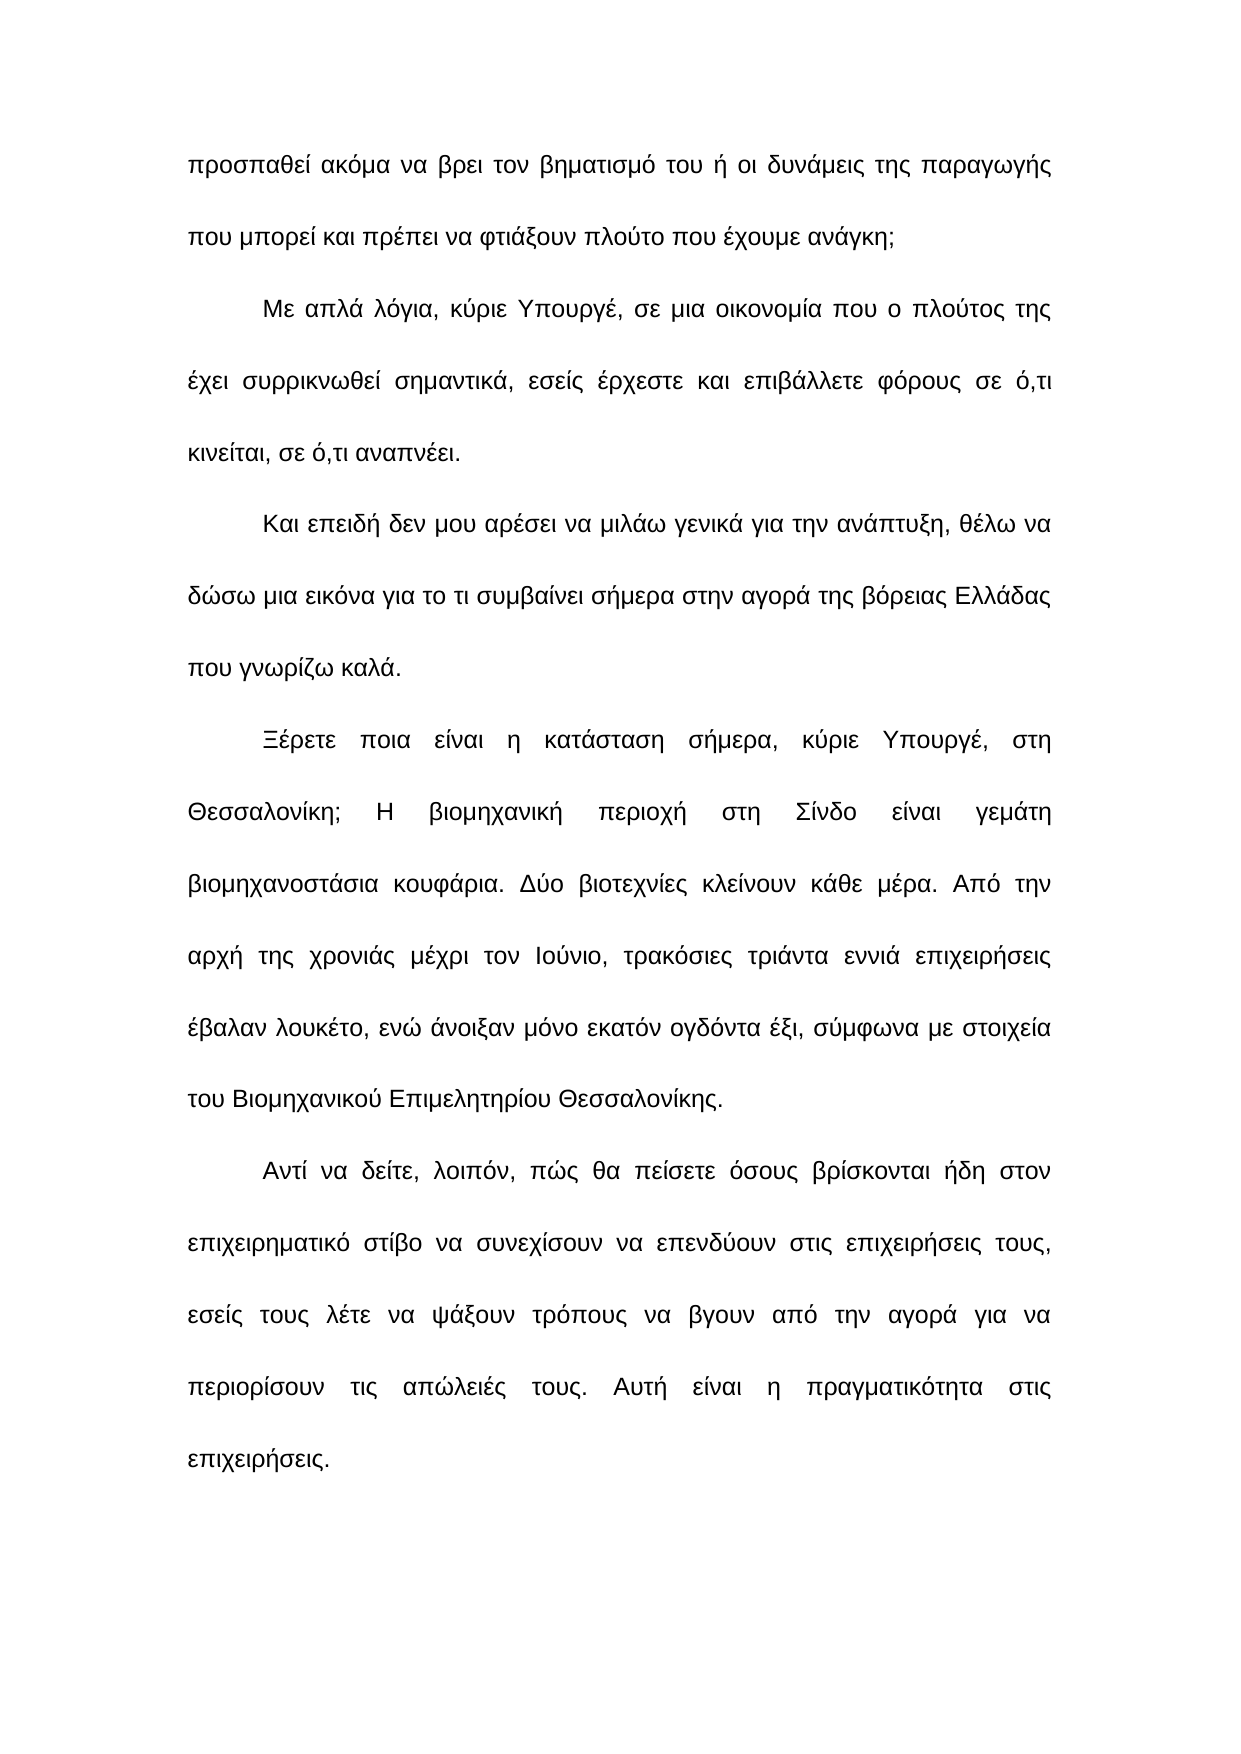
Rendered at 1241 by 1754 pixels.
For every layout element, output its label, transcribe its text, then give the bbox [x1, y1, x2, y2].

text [187, 150, 1053, 251]
text Και επειδή δεν μου αρέσει να μιλάω γενικά για την ανάπτυξη, θέλω να δώσω μια εικόνα για το τι συμβαίνει σήμερα στην αγορά της βόρειας Ελλάδας που γνωρίζω καλά. [187, 509, 1053, 682]
text Ξέρετε ποια είναι η κατάσταση σήμερα, κύριε Υπουργέ, στη Θεσσαλονίκη; Η βιομηχανική περιοχή στη Σίνδο είναι γεμάτη βιομηχανοστάσια κουφάρια. Δύο βιοτεχνίες κλείνουν κάθε μέρα. Από την αρχή της χρονιάς μέχρι τον Ιούνιο, τρακόσιες τριάντα εννιά επιχειρήσεις έβαλαν λουκέτο, ενώ άνοιξαν μόνο εκατόν ογδόντα έξι, σύμφωνα με στοιχεία του Βιομηχανικού Επιμελητηρίου Θεσσαλονίκης. [187, 725, 1053, 1113]
text Με απλά λόγια, κύριε Υπουργέ, σε μια οικονομία που ο πλούτος της έχει συρρικνωθεί σημαντικά, εσείς έρχεστε και επιβάλλετε φόρους σε ό,τι κινείται, σε ό,τι αναπνέει. [187, 294, 1053, 466]
text Αντί να δείτε, λοιπόν, πώς θα πείσετε όσους βρίσκονται ήδη στον επιχειρηματικό στίβο να συνεχίσουν να επενδύουν στις επιχειρήσεις τους, εσείς τους λέτε να ψάξουν τρόπους να βγουν από την αγορά για να περιορίσουν τις απώλειές τους. Αυτή είναι η πραγματικότητα στις επιχειρήσεις. [187, 1156, 1053, 1472]
